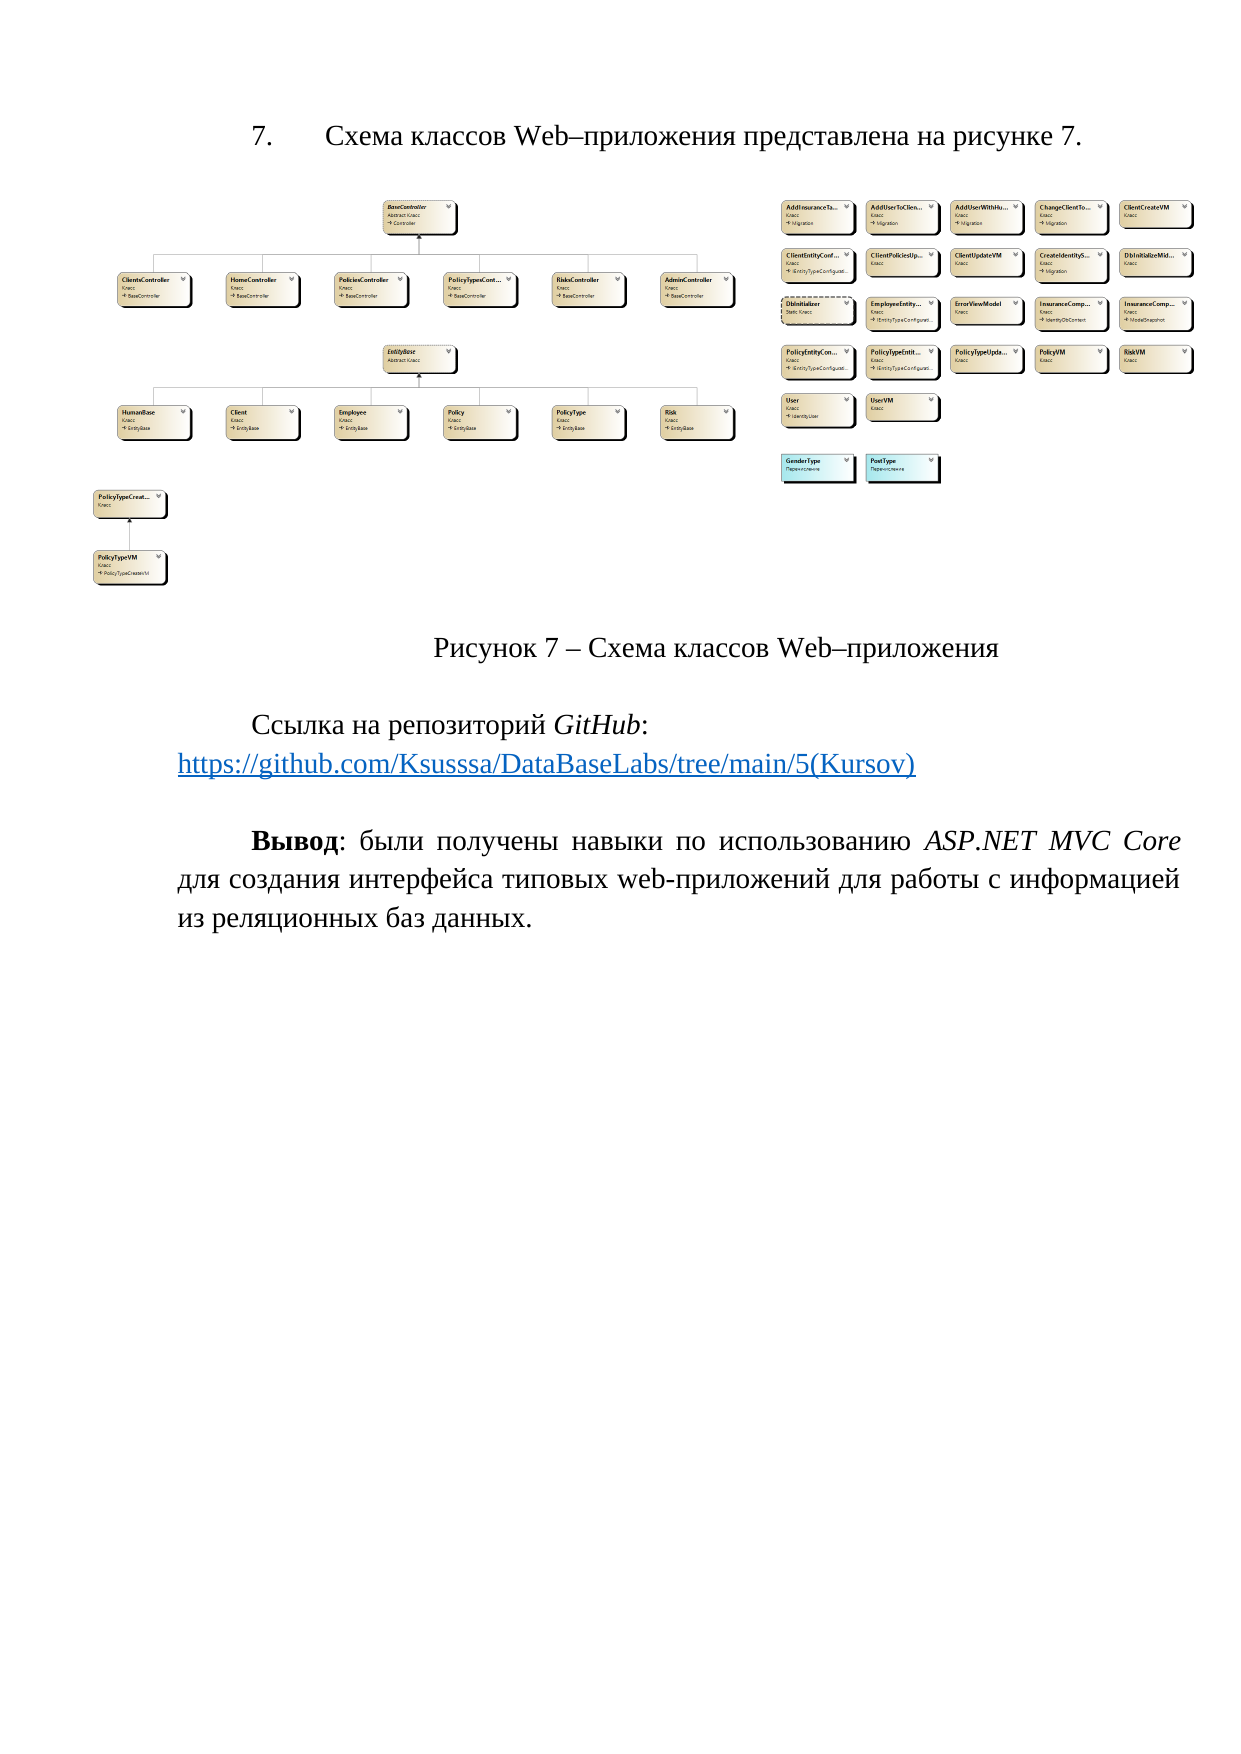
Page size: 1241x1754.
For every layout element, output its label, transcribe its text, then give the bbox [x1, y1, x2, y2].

text Рисунок 7 – Схема классов Web–приложения [251, 630, 1181, 664]
text Ссылка на репозиторий GitHub: [251, 707, 1181, 741]
picture [88, 195, 1196, 588]
text Вывод: были получены навыки по использованию ASP.NET MVC Сore для создания интерфейса типовых web-приложений для работы с информацией из реляционных баз данных. [177, 823, 1181, 934]
list Схема классов Web–приложения представлена на рисунке 7. [251, 118, 1181, 152]
text https://github.com/Ksusssa/DataBaseLabs/tree/main/5(Kursov) [177, 746, 1181, 779]
